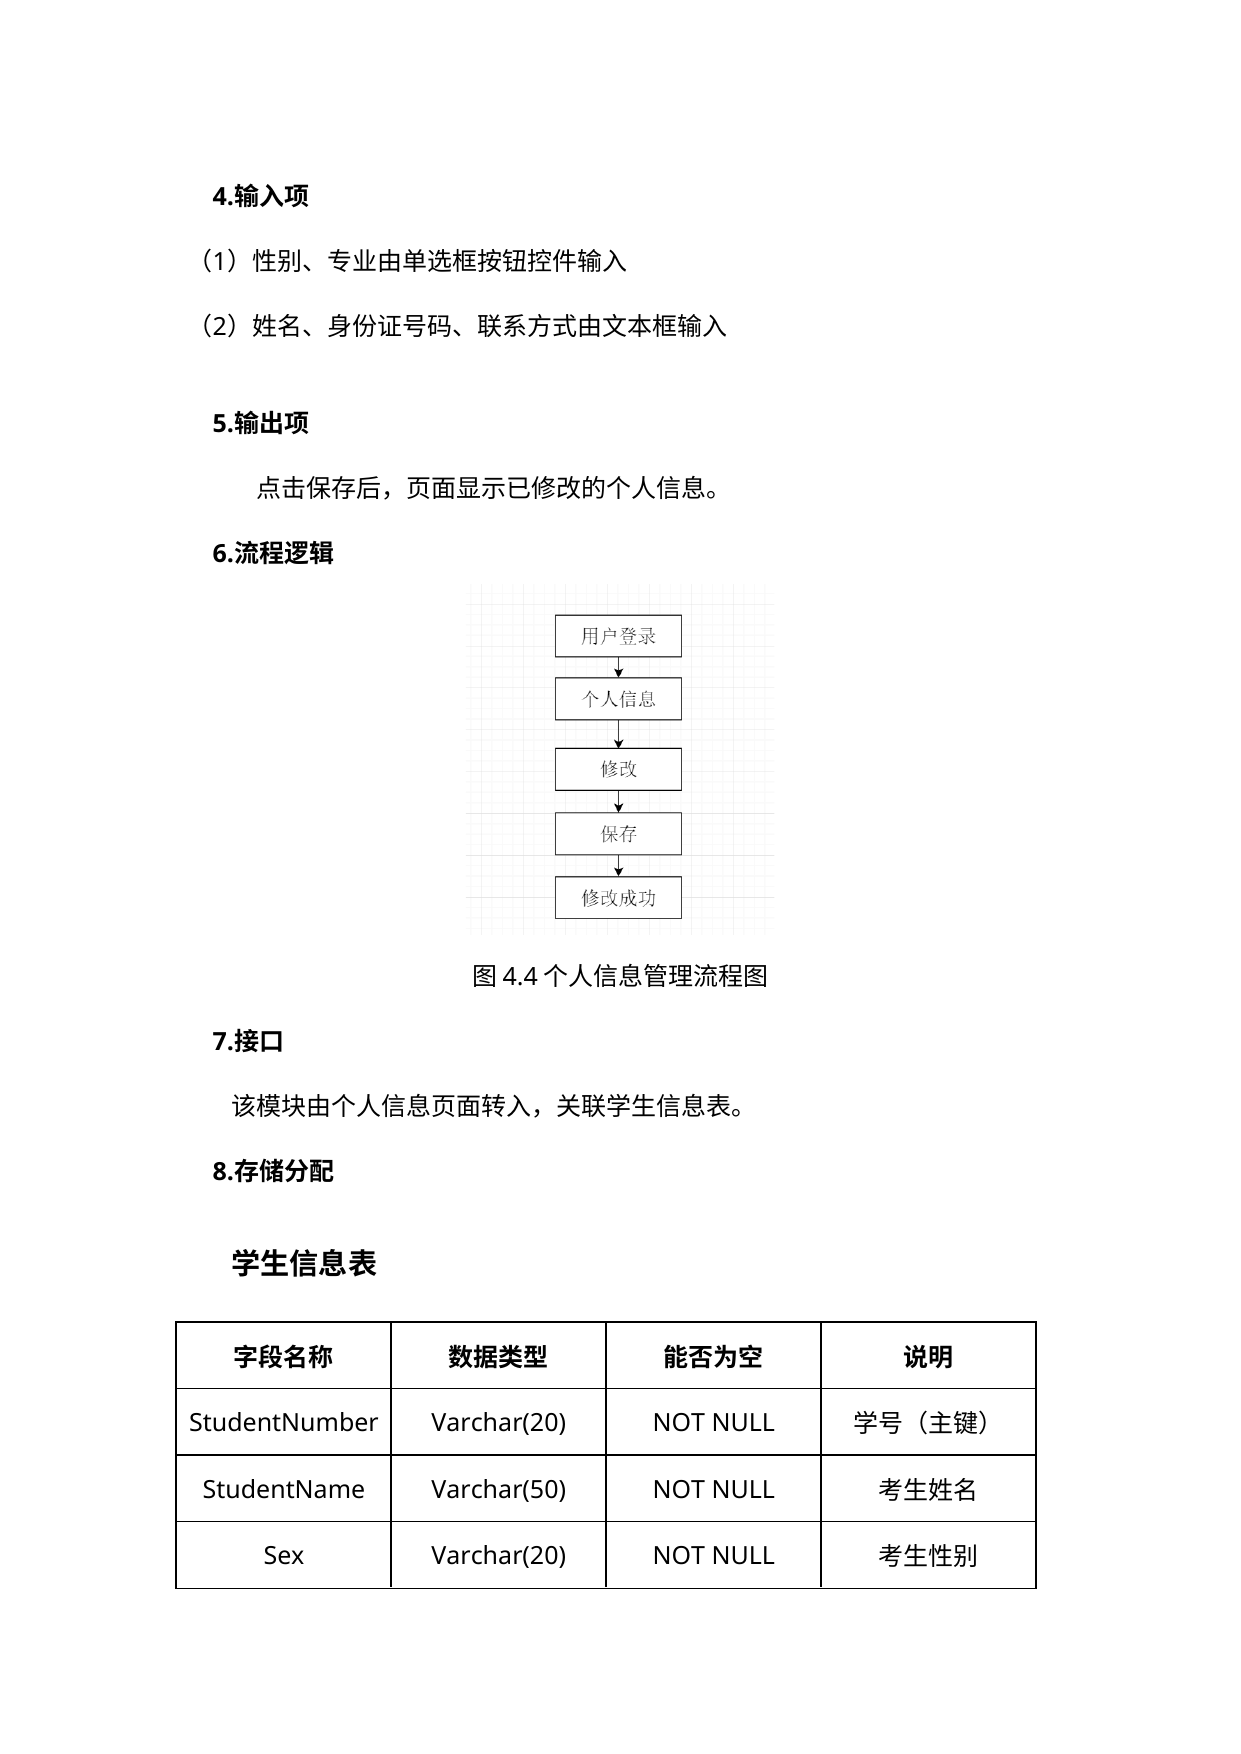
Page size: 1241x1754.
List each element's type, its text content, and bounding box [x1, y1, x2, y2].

table_cell Sex [177, 1522, 390, 1587]
table_header 能否为空 [607, 1323, 820, 1388]
picture [465, 584, 775, 935]
table_cell NOT NULL [607, 1456, 820, 1521]
text 8.存储分配 [212, 1137, 1053, 1202]
text （2）姓名、身份证号码、联系方式由文本框输入 [187, 292, 1053, 357]
table_cell Varchar(50) [392, 1456, 605, 1521]
table_cell Varchar(20) [392, 1389, 605, 1454]
table_cell StudentNumber [177, 1389, 390, 1454]
table_cell 学号（主键） [822, 1389, 1035, 1454]
text 7.接口 [212, 1007, 1053, 1072]
text （1）性别、专业由单选框按钮控件输入 [187, 227, 1053, 292]
table_cell StudentName [177, 1456, 390, 1521]
table_header 数据类型 [392, 1323, 605, 1388]
text 6.流程逻辑 [212, 519, 1053, 584]
text 4.输入项 [212, 162, 1053, 227]
table_header 说明 [822, 1323, 1035, 1388]
text 学生信息表 [187, 1229, 1053, 1294]
text 该模块由个人信息页面转入，关联学生信息表。 [187, 1072, 1053, 1137]
table_cell 考生姓名 [822, 1456, 1035, 1521]
text 点击保存后，页面显示已修改的个人信息。 [212, 454, 1053, 519]
text 5.输出项 [212, 389, 1053, 454]
text 图4.4个人信息管理流程图 [187, 942, 1053, 1007]
table_cell 考生性别 [822, 1522, 1035, 1587]
table_cell NOT NULL [607, 1389, 820, 1454]
table_cell Varchar(20) [392, 1522, 605, 1587]
table_cell NOT NULL [607, 1522, 820, 1587]
table_header 字段名称 [177, 1323, 390, 1388]
